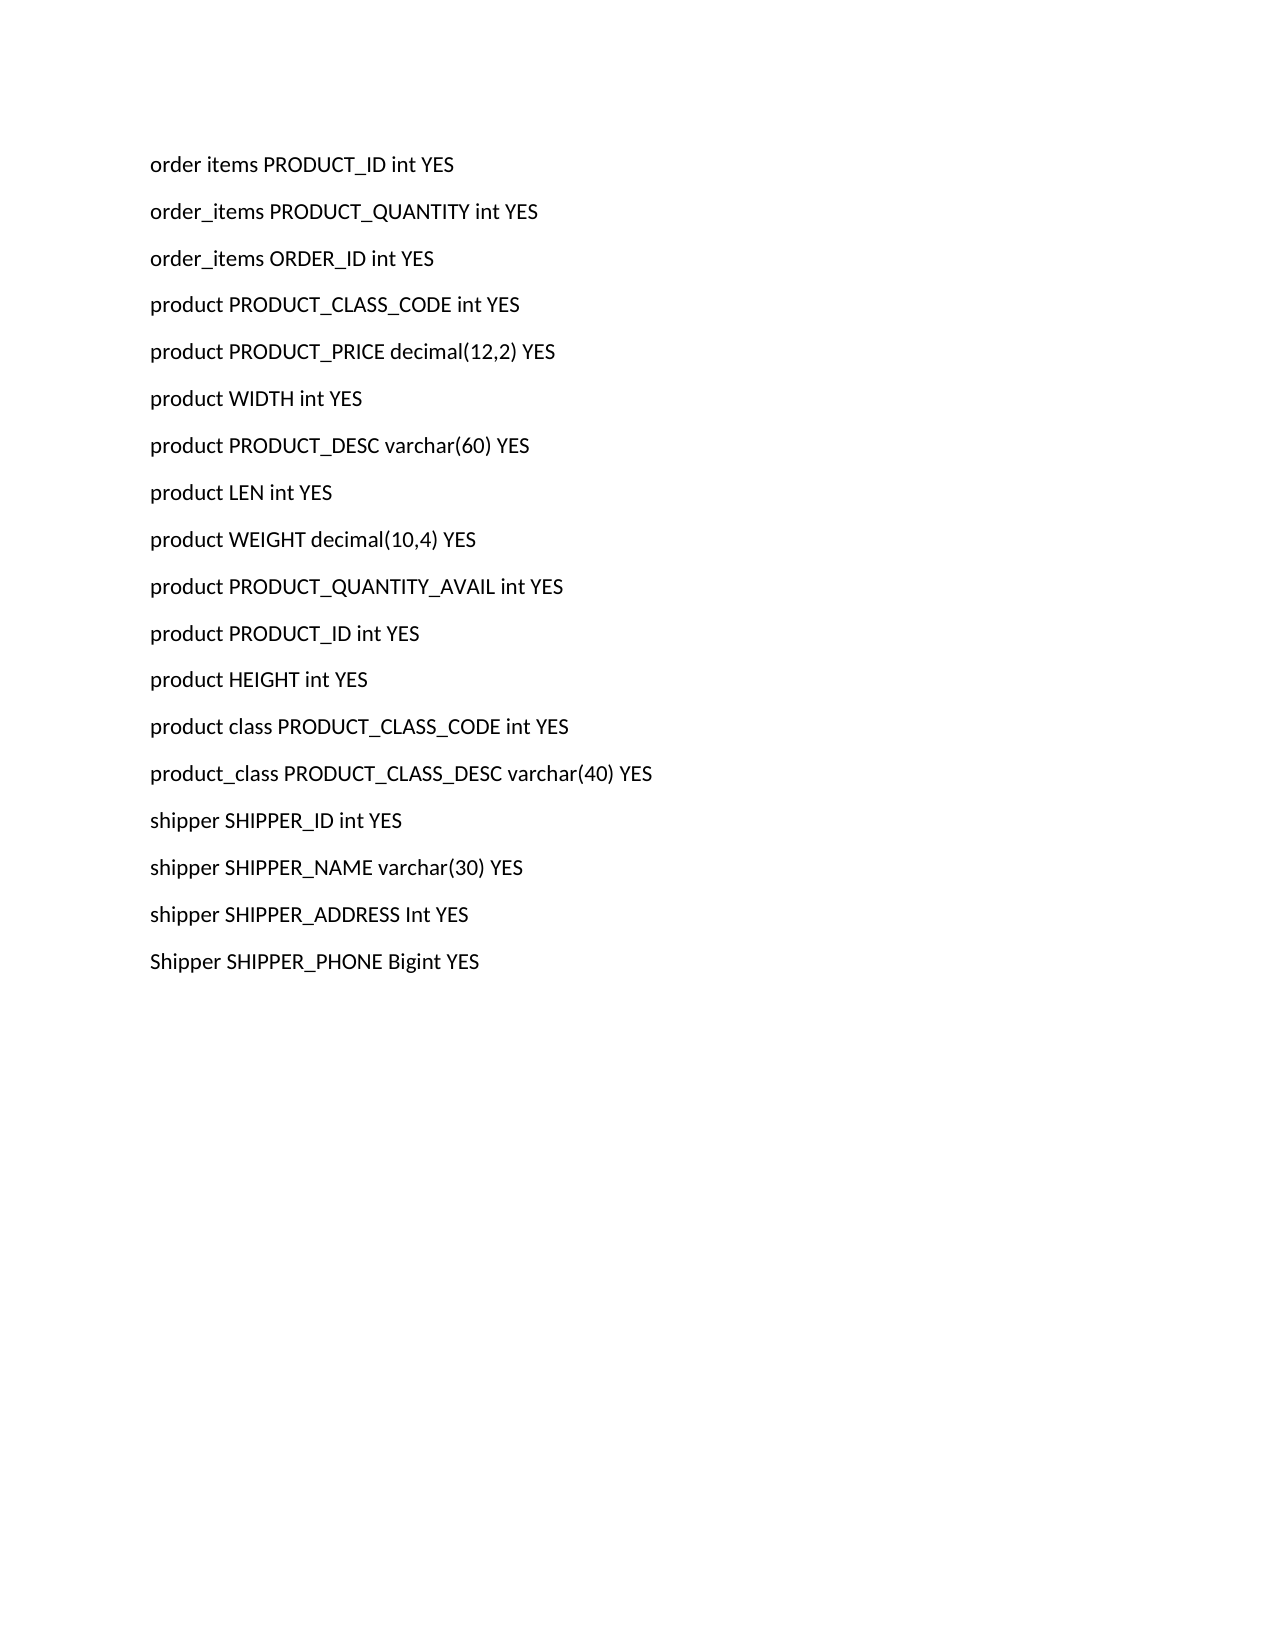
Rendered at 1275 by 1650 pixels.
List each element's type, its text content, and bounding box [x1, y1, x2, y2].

text product LEN int YES [150, 478, 1125, 506]
text product WIDTH int YES [150, 384, 1125, 412]
text product HEIGHT int YES [150, 666, 1125, 694]
text product PRODUCT_CLASS_CODE int YES [150, 291, 1125, 319]
text product PRODUCT_PRICE decimal(12,2) YES [150, 337, 1125, 366]
text product PRODUCT_ID int YES [150, 619, 1125, 647]
text product PRODUCT_DESC varchar(60) YES [150, 431, 1125, 459]
text order_items PRODUCT_QUANTITY int YES [150, 197, 1125, 225]
text shipper SHIPPER_NAME varchar(30) YES [150, 853, 1125, 881]
text product PRODUCT_QUANTITY_AVAIL int YES [150, 572, 1125, 600]
text product class PRODUCT_CLASS_CODE int YES [150, 712, 1125, 741]
text order_items ORDER_ID int YES [150, 244, 1125, 272]
text Shipper SHIPPER_PHONE Bigint YES [150, 947, 1125, 975]
text product WEIGHT decimal(10,4) YES [150, 525, 1125, 553]
text order items PRODUCT_ID int YES [150, 150, 1125, 178]
text product_class PRODUCT_CLASS_DESC varchar(40) YES [150, 759, 1125, 787]
text shipper SHIPPER_ADDRESS Int YES [150, 900, 1125, 928]
text shipper SHIPPER_ID int YES [150, 806, 1125, 834]
